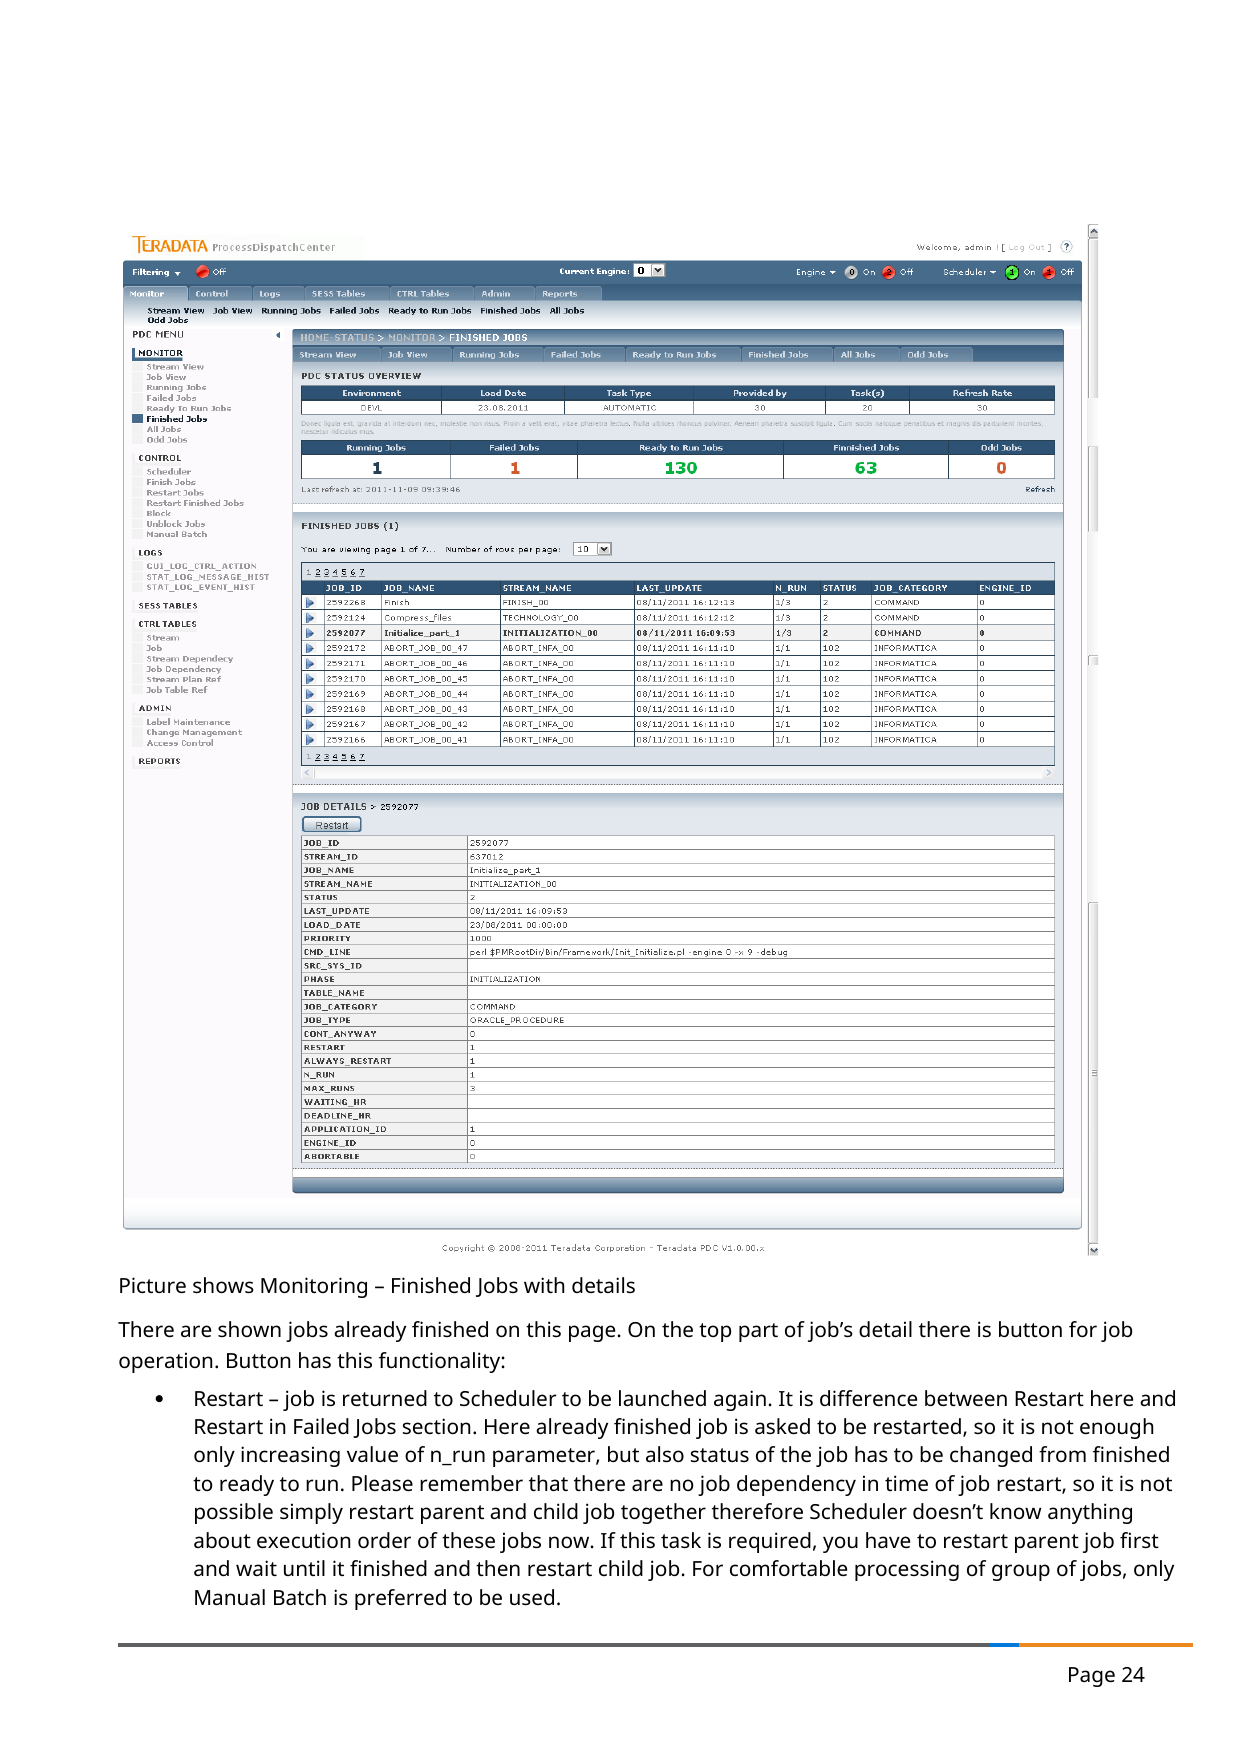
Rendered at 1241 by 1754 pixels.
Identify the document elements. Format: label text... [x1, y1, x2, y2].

list Restart – job is returned to Scheduler to be launched again. It is difference between Restart here and Restart in Failed Jobs section. Here already finished job is asked to be restarted, so it is not enough only increasing value of n_run parameter, but also status of the job has to be changed from finished to ready to run. Please remember that there are no job dependency in time of job restart, so it is not possible simply restart parent and child job together therefore Scheduler doesn’t know anything about execution order of these jobs now. If this task is required, you have to restart parent job first and wait until it finished and then restart child job. For comfortable processing of group of jobs, only Manual Batch is preferred to be used. [156, 1384, 1181, 1611]
text There are shown jobs already finished on this page. On the top part of job’s detail there is button for job operation. Button has this functionality: [118, 1315, 1181, 1374]
picture [118, 224, 1099, 1256]
text Picture shows Monitoring – Finished Jobs with details [118, 1271, 1181, 1299]
